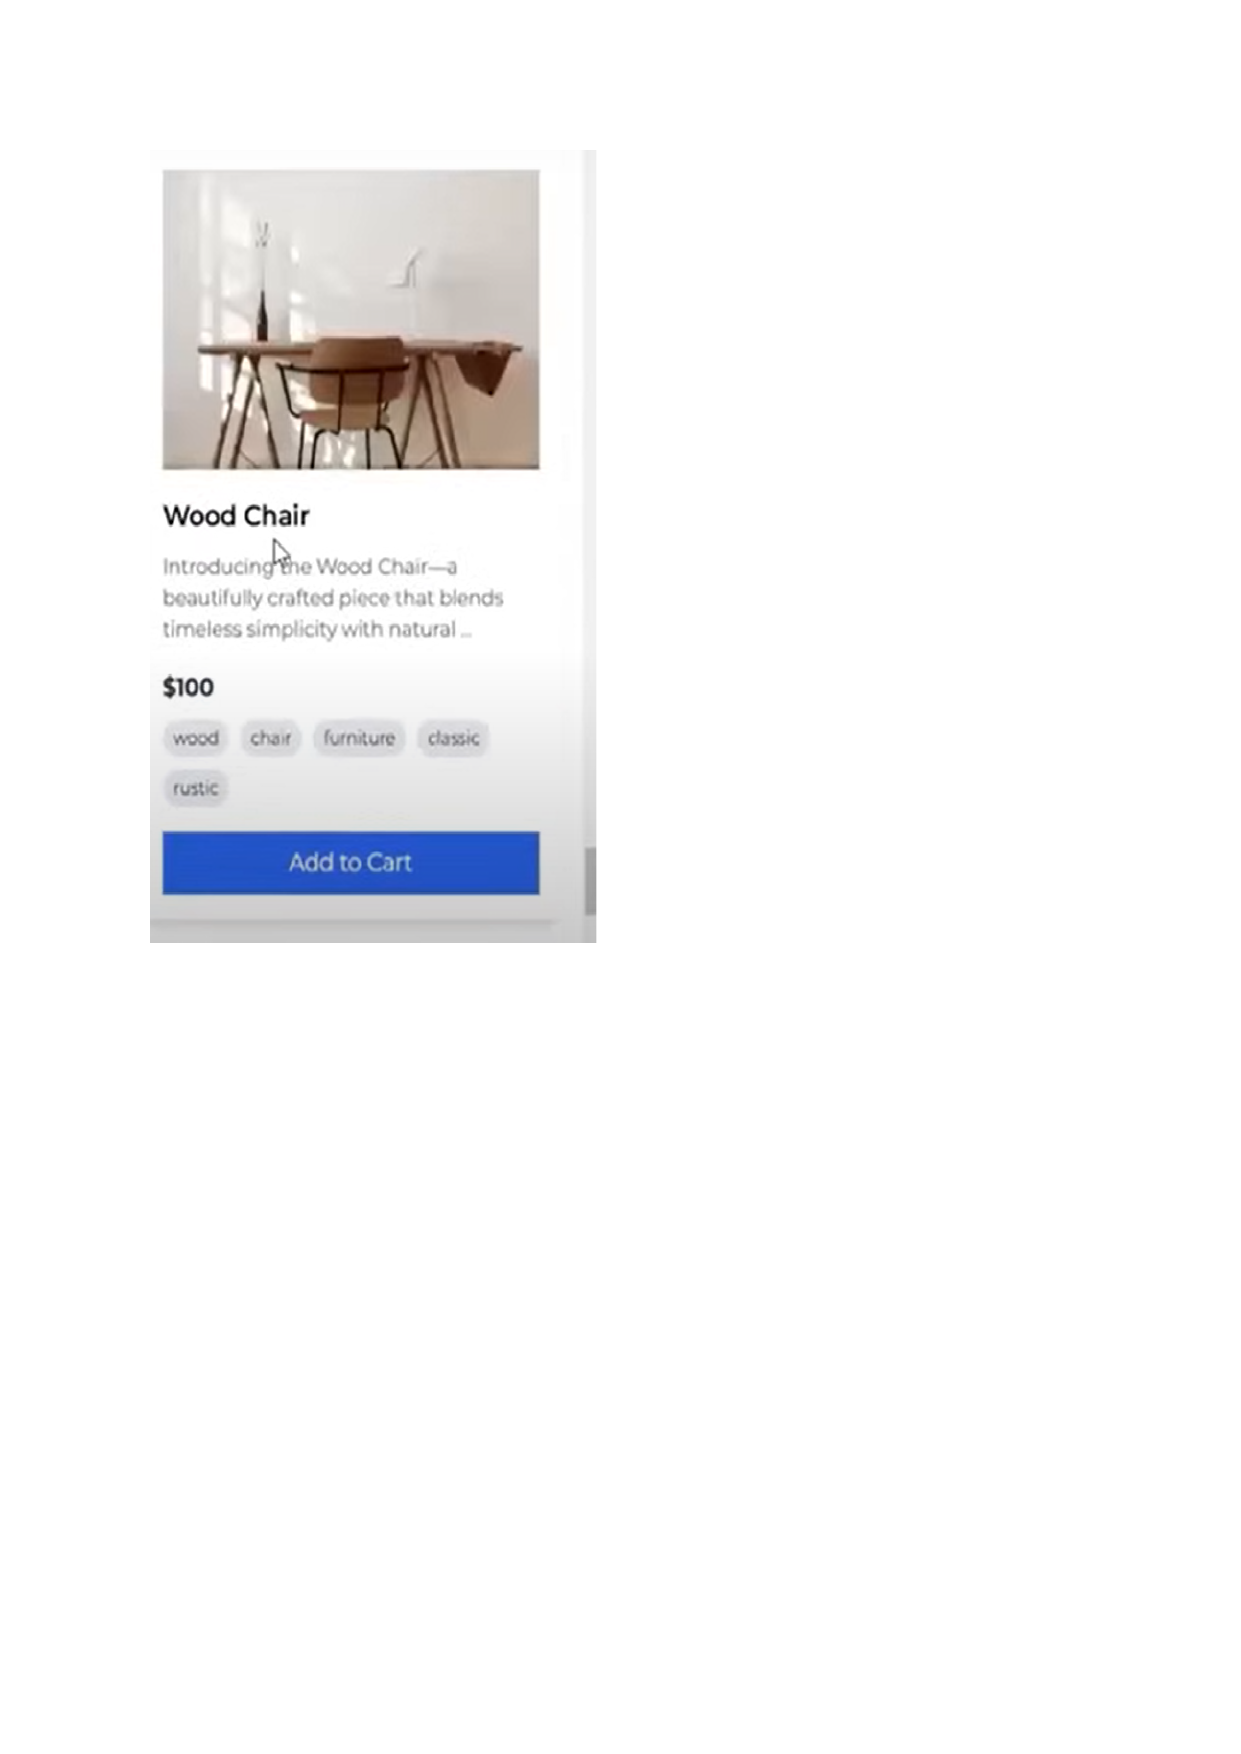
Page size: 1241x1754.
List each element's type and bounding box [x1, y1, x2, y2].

picture [150, 150, 597, 943]
